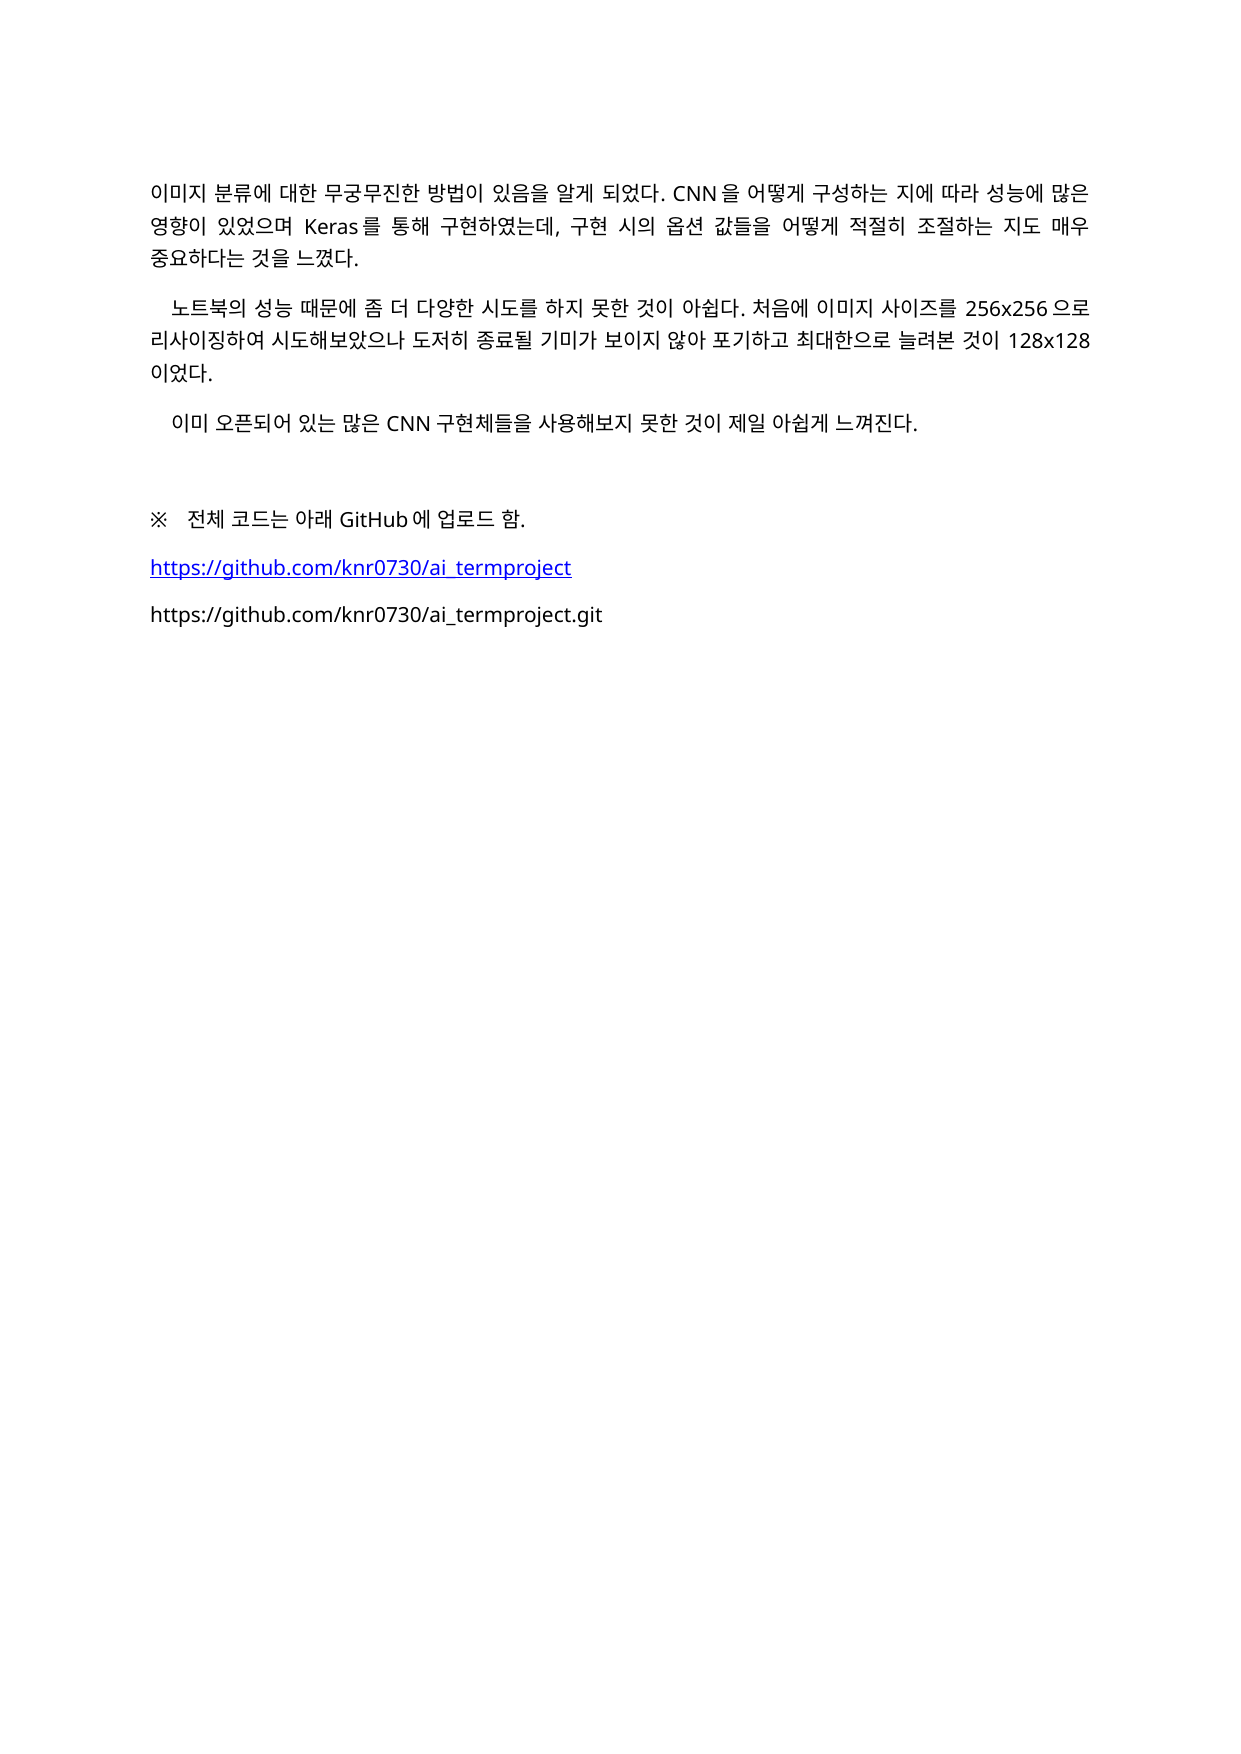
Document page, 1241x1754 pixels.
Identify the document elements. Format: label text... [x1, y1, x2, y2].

text 노트북의 성능 때문에 좀 더 다양한 시도를 하지 못한 것이 아쉽다. 처음에 이미지 사이즈를 256x256으로 리사이징하여 시도해보았으나 도저히 종료될 기미가 보이지 않아 포기하고 최대한으로 늘려본 것이 128x128 이었다. [150, 292, 1090, 388]
text https://github.com/knr0730/ai_termproject [150, 553, 1090, 581]
list 전체 코드는 아래 GitHub에 업로드 함. [150, 503, 1090, 534]
text https://github.com/knr0730/ai_termproject.git [150, 600, 1090, 628]
text 이미 오픈되어 있는 많은 CNN 구현체들을 사용해보지 못한 것이 제일 아쉽게 느껴진다. [150, 407, 1090, 437]
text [150, 177, 1090, 273]
